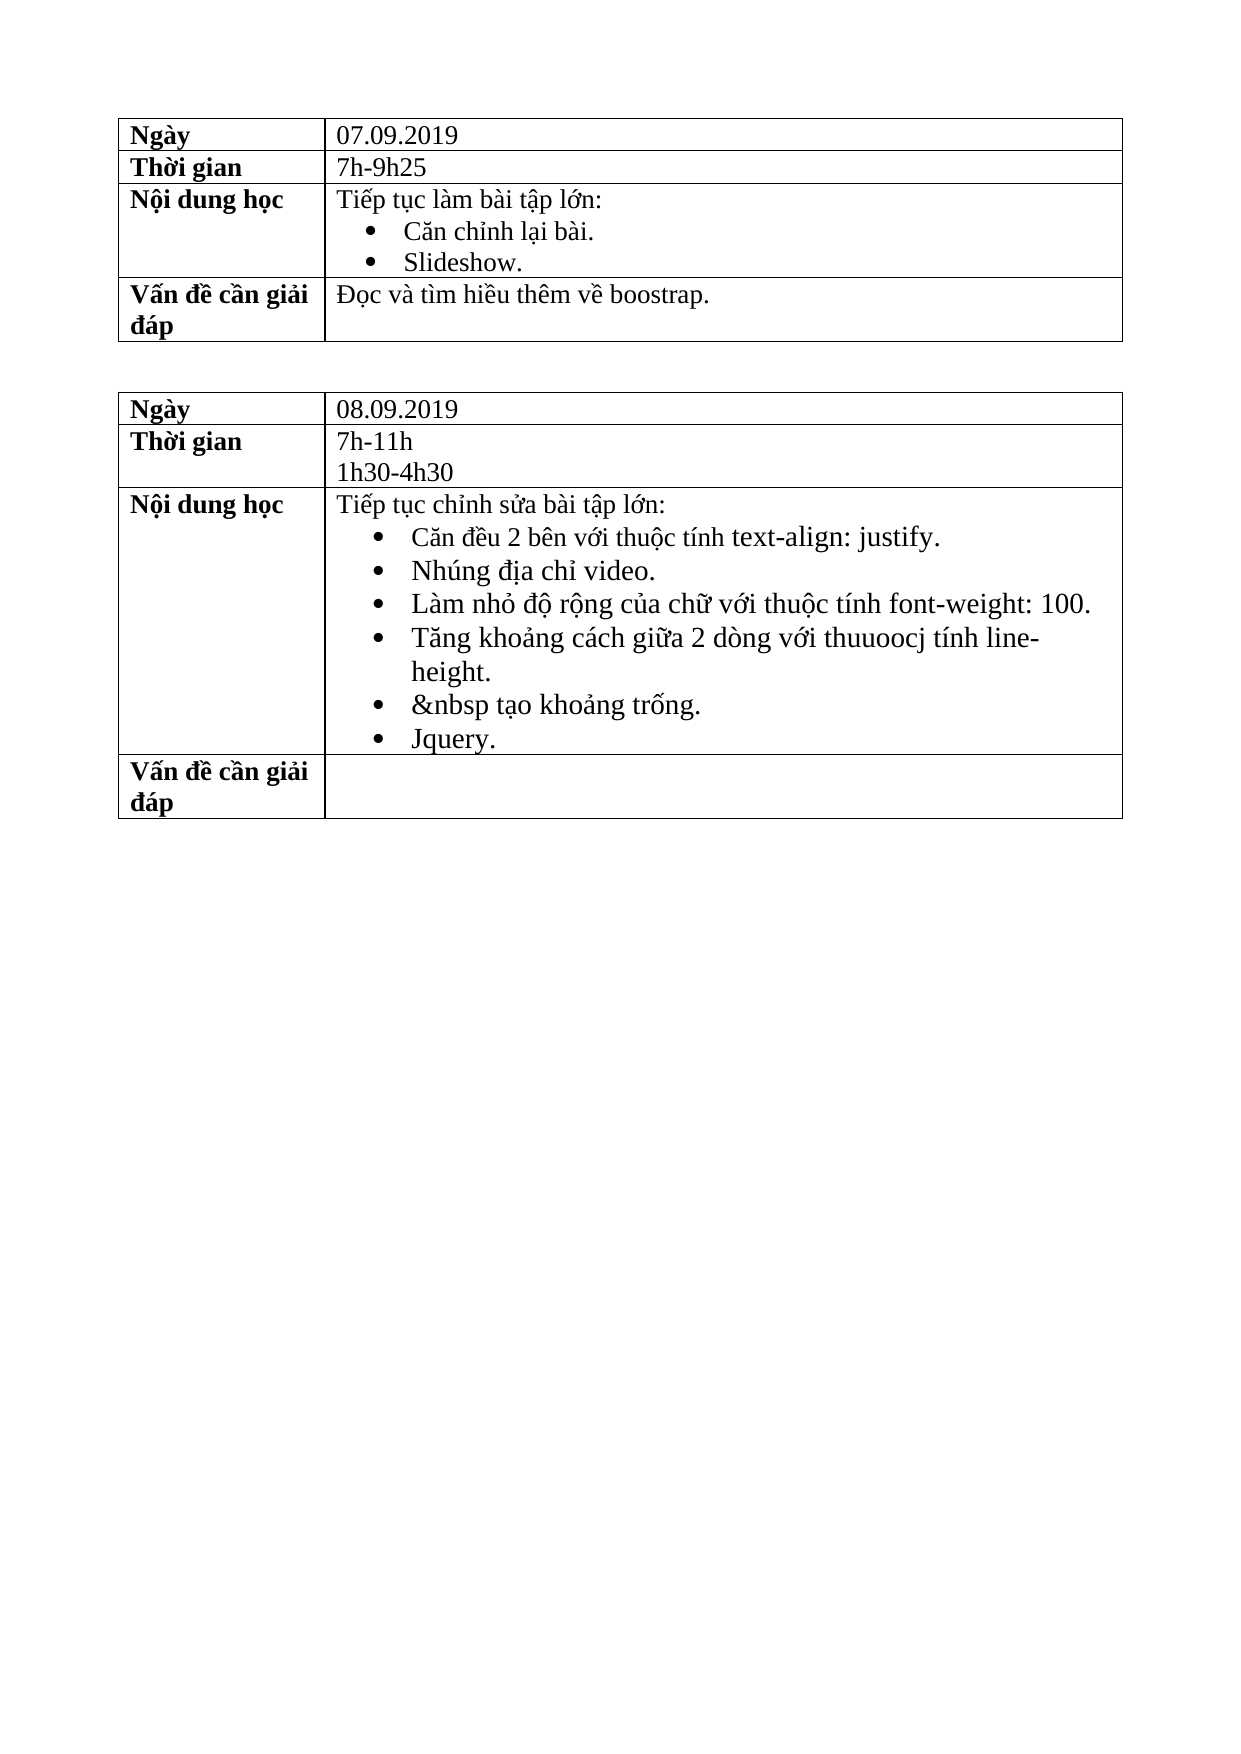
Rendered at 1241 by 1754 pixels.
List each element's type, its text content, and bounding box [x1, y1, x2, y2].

table_cell Vấn đề cần giải đáp [119, 278, 324, 341]
table_cell Tiếp tục chỉnh sửa bài tập lớn: Căn đều 2 bên với thuộc tính text-align: justify. Nhúng địa chỉ video. Làm nhỏ độ rộng của chữ với thuộc tính font-weight: 100. Tăng khoảng cách giữa 2 dòng với thuuoocj tính line-height. &nbsp tạo khoảng trống. Jquery. [326, 488, 1122, 754]
table_cell Thời gian [119, 151, 324, 182]
table_header 07.09.2019 [326, 119, 1122, 150]
table_cell Nội dung học [119, 488, 324, 754]
table_header Ngày [119, 393, 324, 424]
table_header Ngày [119, 119, 324, 150]
table_cell Vấn đề cần giải đáp [119, 755, 324, 818]
table_cell Tiếp tục làm bài tập lớn: Căn chỉnh lại bài. Slideshow. [326, 184, 1122, 277]
table_cell 7h-11h 1h30-4h30 [326, 425, 1122, 487]
table_cell Thời gian [119, 425, 324, 487]
table_header 08.09.2019 [326, 393, 1122, 424]
table_cell Đọc và tìm hiều thêm về boostrap. [326, 278, 1122, 341]
table_cell 7h-9h25 [326, 151, 1122, 182]
table_cell [326, 755, 1122, 818]
table_cell Nội dung học [119, 184, 324, 277]
